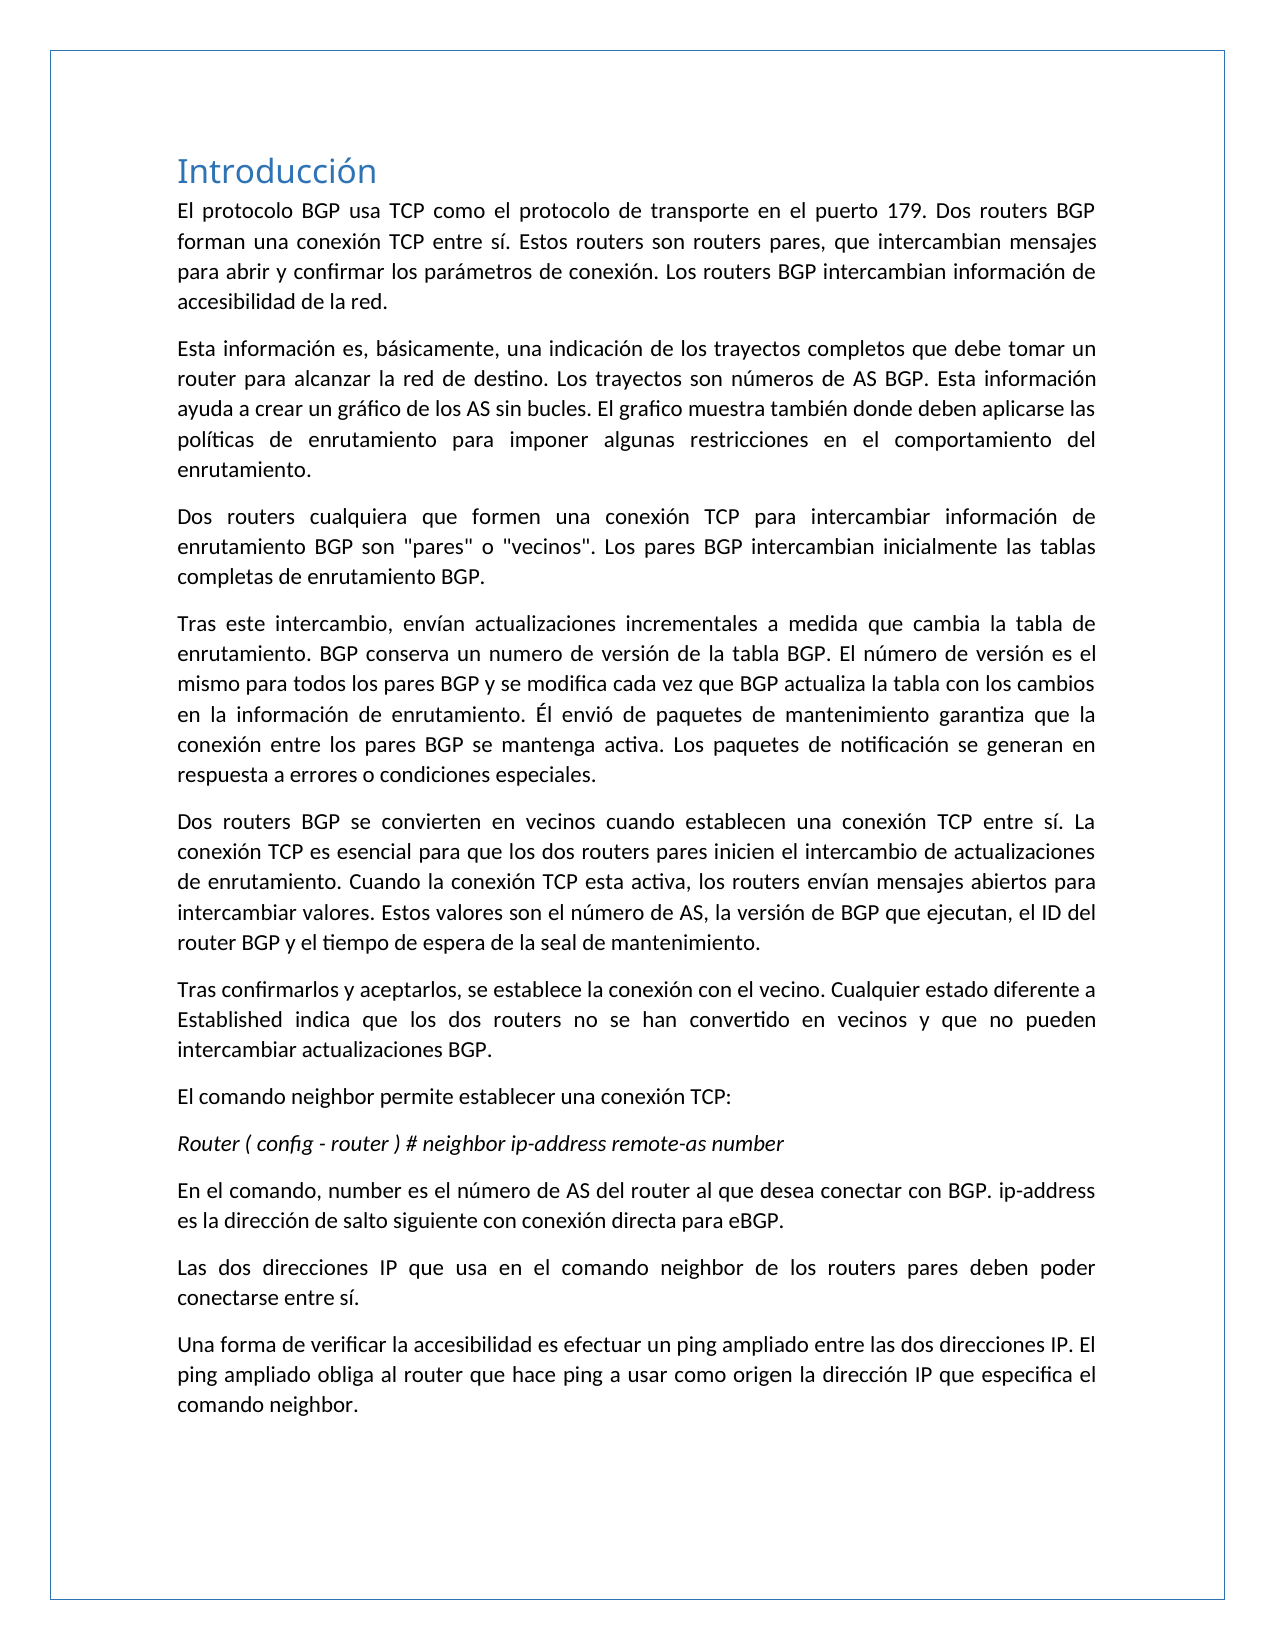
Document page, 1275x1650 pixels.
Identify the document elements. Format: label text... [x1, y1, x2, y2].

text Una forma de verificar la accesibilidad es efectuar un ping ampliado entre las dos direcciones IP. El ping ampliado obliga al router que hace ping a usar como origen la dirección IP que especifica el comando neighbor. [177, 1330, 1098, 1418]
text El comando neighbor permite establecer una conexión TCP: [177, 1082, 1098, 1110]
text Las dos direcciones IP que usa en el comando neighbor de los routers pares deben poder conectarse entre sí. [177, 1253, 1098, 1311]
subtitle Introducción [177, 148, 1098, 193]
text Dos routers cualquiera que formen una conexión TCP para intercambiar información de enrutamiento BGP son "pares" o "vecinos". Los pares BGP intercambian inicialmente las tablas completas de enrutamiento BGP. [177, 502, 1098, 590]
text En el comando, number es el número de AS del router al que desea conectar con BGP. ip-address es la dirección de salto siguiente con conexión directa para eBGP. [177, 1176, 1098, 1234]
text Tras confirmarlos y aceptarlos, se establece la conexión con el vecino. Cualquier estado diferente a Established indica que los dos routers no se han convertido en vecinos y que no pueden intercambiar actualizaciones BGP. [177, 975, 1098, 1063]
text El protocolo BGP usa TCP como el protocolo de transporte en el puerto 179. Dos routers BGP forman una conexión TCP entre sí. Estos routers son routers pares, que intercambian mensajes para abrir y confirmar los parámetros de conexión. Los routers BGP intercambian información de accesibilidad de la red. [177, 197, 1098, 315]
text Esta información es, básicamente, una indicación de los trayectos completos que debe tomar un router para alcanzar la red de destino. Los trayectos son números de AS BGP. Esta información ayuda a crear un gráfico de los AS sin bucles. El grafico muestra también donde deben aplicarse las políticas de enrutamiento para imponer algunas restricciones en el comportamiento del enrutamiento. [177, 334, 1098, 483]
text Tras este intercambio, envían actualizaciones incrementales a medida que cambia la tabla de enrutamiento. BGP conserva un numero de versión de la tabla BGP. El número de versión es el mismo para todos los pares BGP y se modifica cada vez que BGP actualiza la tabla con los cambios en la información de enrutamiento. Él envió de paquetes de mantenimiento garantiza que la conexión entre los pares BGP se mantenga activa. Los paquetes de notificación se generan en respuesta a errores o condiciones especiales. [177, 609, 1098, 788]
text Router ( config - router ) # neighbor ip-address remote-as number [177, 1129, 1098, 1157]
text Dos routers BGP se convierten en vecinos cuando establecen una conexión TCP entre sí. La conexión TCP es esencial para que los dos routers pares inicien el intercambio de actualizaciones de enrutamiento. Cuando la conexión TCP esta activa, los routers envían mensajes abiertos para intercambiar valores. Estos valores son el número de AS, la versión de BGP que ejecutan, el ID del router BGP y el tiempo de espera de la seal de mantenimiento. [177, 807, 1098, 956]
